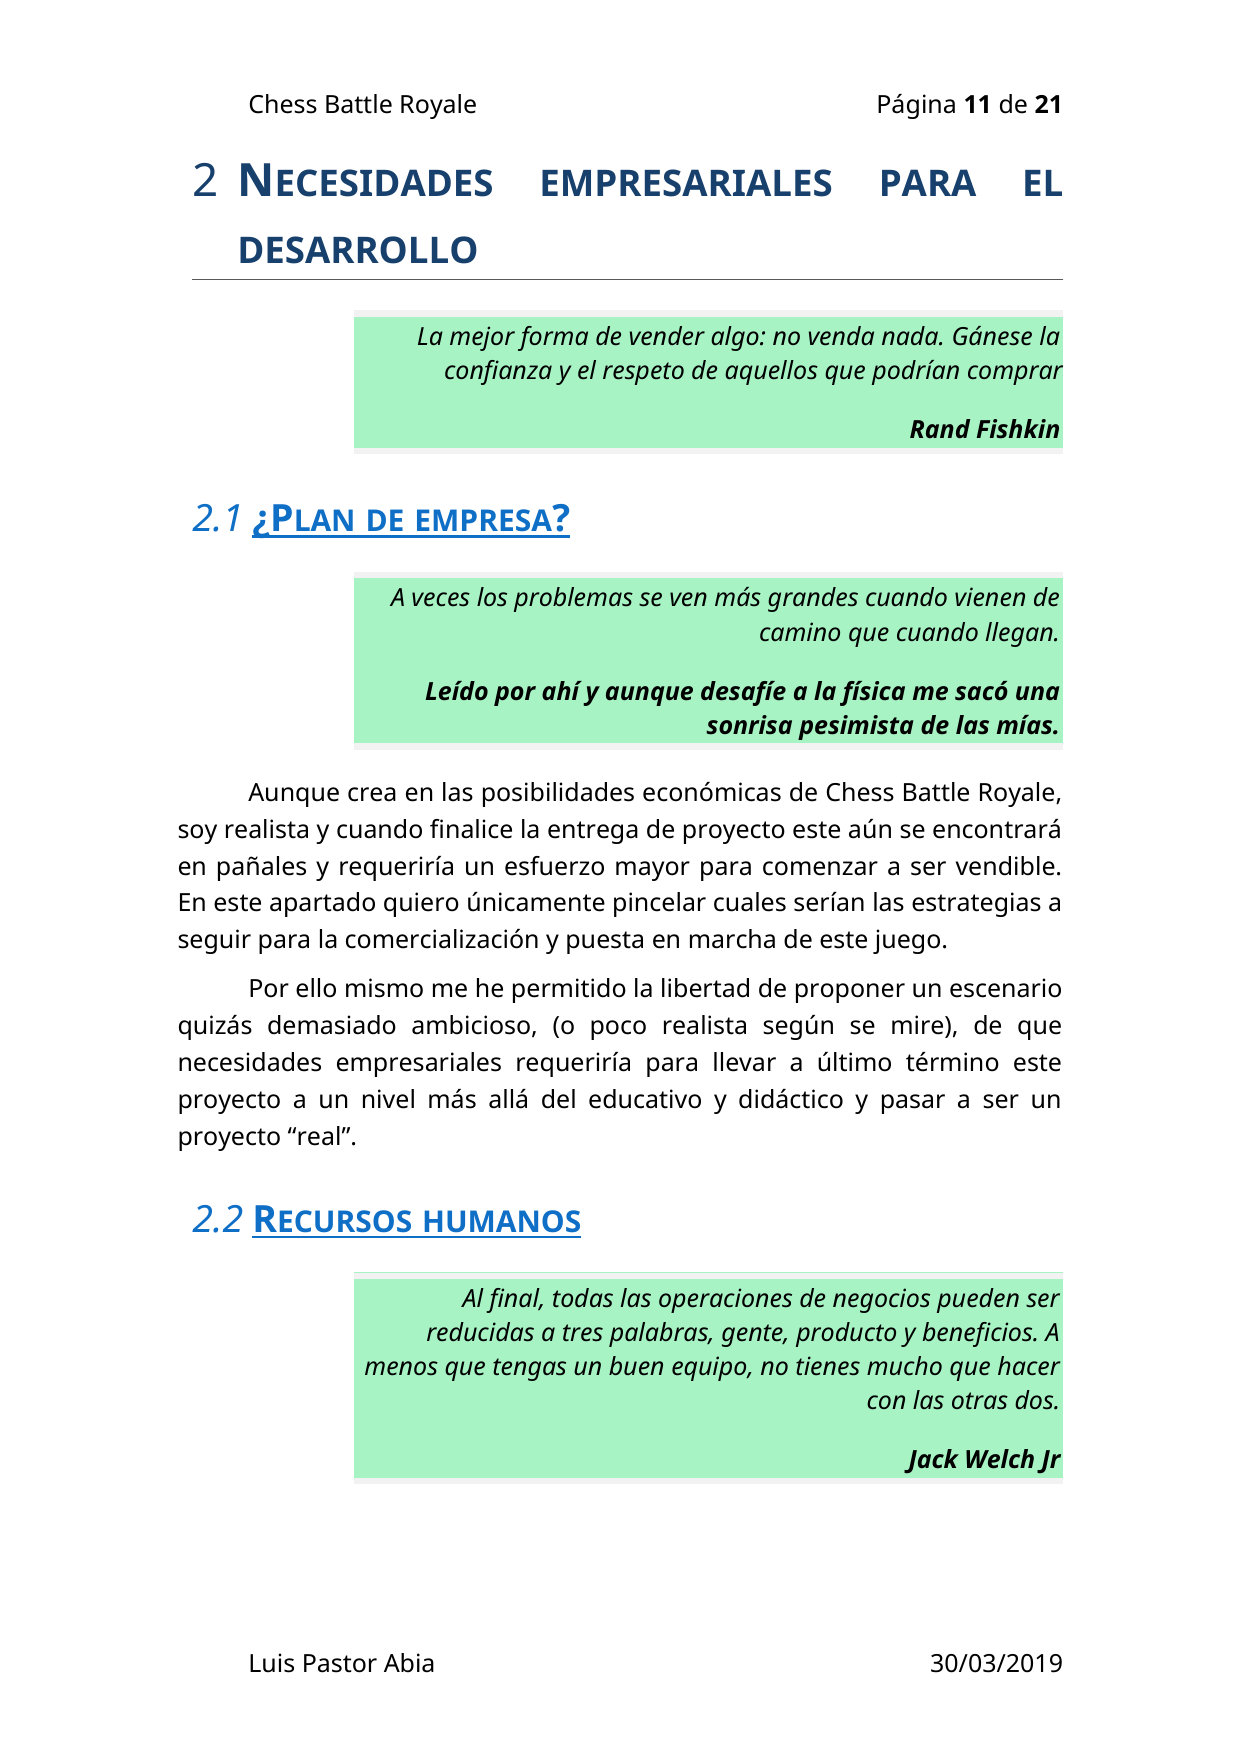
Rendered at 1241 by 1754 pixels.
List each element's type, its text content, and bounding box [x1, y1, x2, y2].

text La mejor forma de vender algo: no venda nada. Gánese la confianza y el respeto de aquellos que podrían comprar [354, 317, 1063, 387]
text Leído por ahí y aunque desafíe a la física me sacó una sonrisa pesimista de las mías. [354, 665, 1063, 743]
text A veces los problemas se ven más grandes cuando vienen de camino que cuando llegan. [354, 578, 1063, 648]
subtitle Necesidades empresariales para el desarrollo [192, 148, 1063, 279]
subtitle ¿Plan de empresa? [192, 492, 1063, 543]
text Aunque crea en las posibilidades económicas de Chess Battle Royale, soy realista y cuando finalice la entrega de proyecto este aún se encontrará en pañales y requeriría un esfuerzo mayor para comenzar a ser vendible. En este apartado quiero únicamente pincelar cuales serían las estrategias a seguir para la comercialización y puesta en marcha de este juego. [177, 775, 1063, 956]
text Jack Welch Jr [354, 1434, 1063, 1478]
subtitle Recursos humanos [192, 1192, 1063, 1243]
text Por ello mismo me he permitido la libertad de proponer un escenario quizás demasiado ambicioso, (o poco realista según se mire), de que necesidades empresariales requeriría para llevar a último término este proyecto a un nivel más allá del educativo y didáctico y pasar a ser un proyecto “real”. [177, 971, 1063, 1152]
text Al final, todas las operaciones de negocios pueden ser reducidas a tres palabras, gente, producto y beneficios. A menos que tengas un buen equipo, no tienes mucho que hacer con las otras dos. [354, 1279, 1063, 1417]
text Rand Fishkin [354, 403, 1063, 448]
